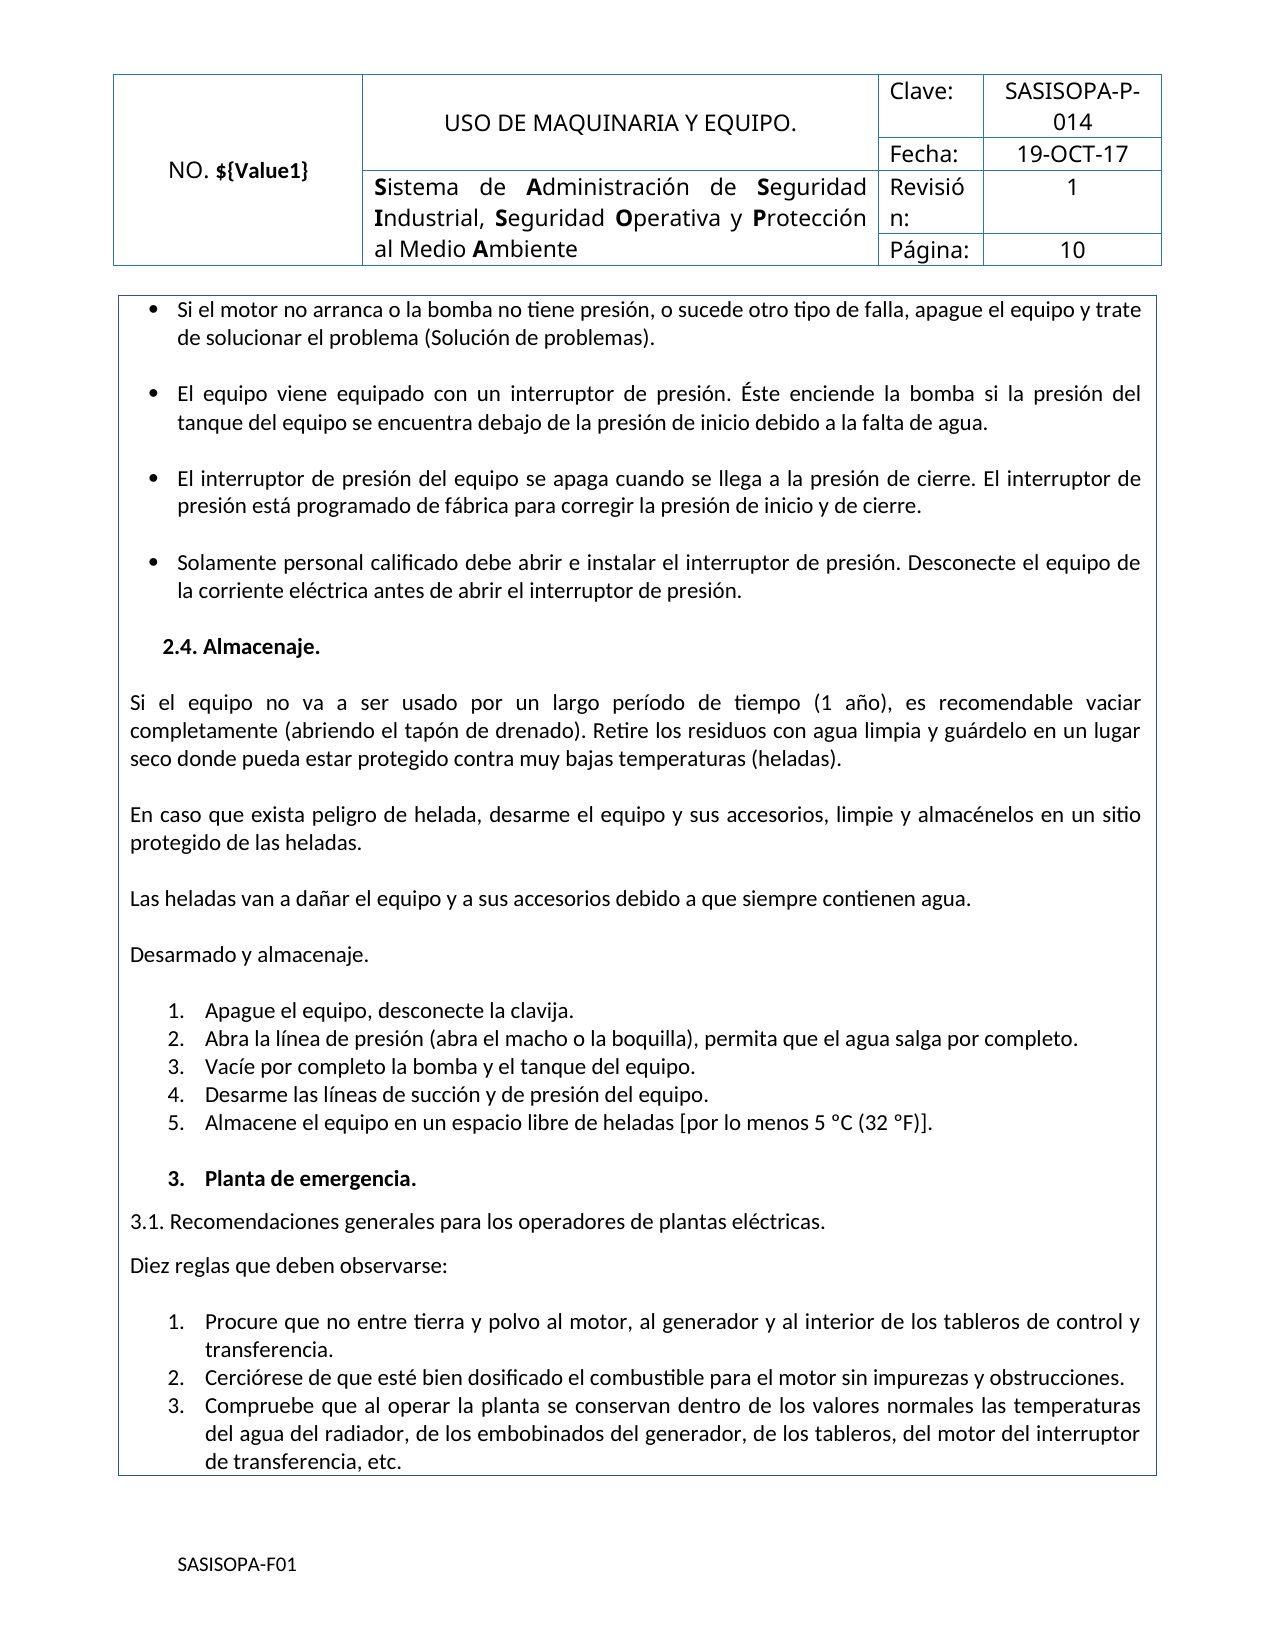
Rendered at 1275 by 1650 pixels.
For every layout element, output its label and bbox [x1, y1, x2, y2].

table_cell [119, 296, 1156, 1475]
